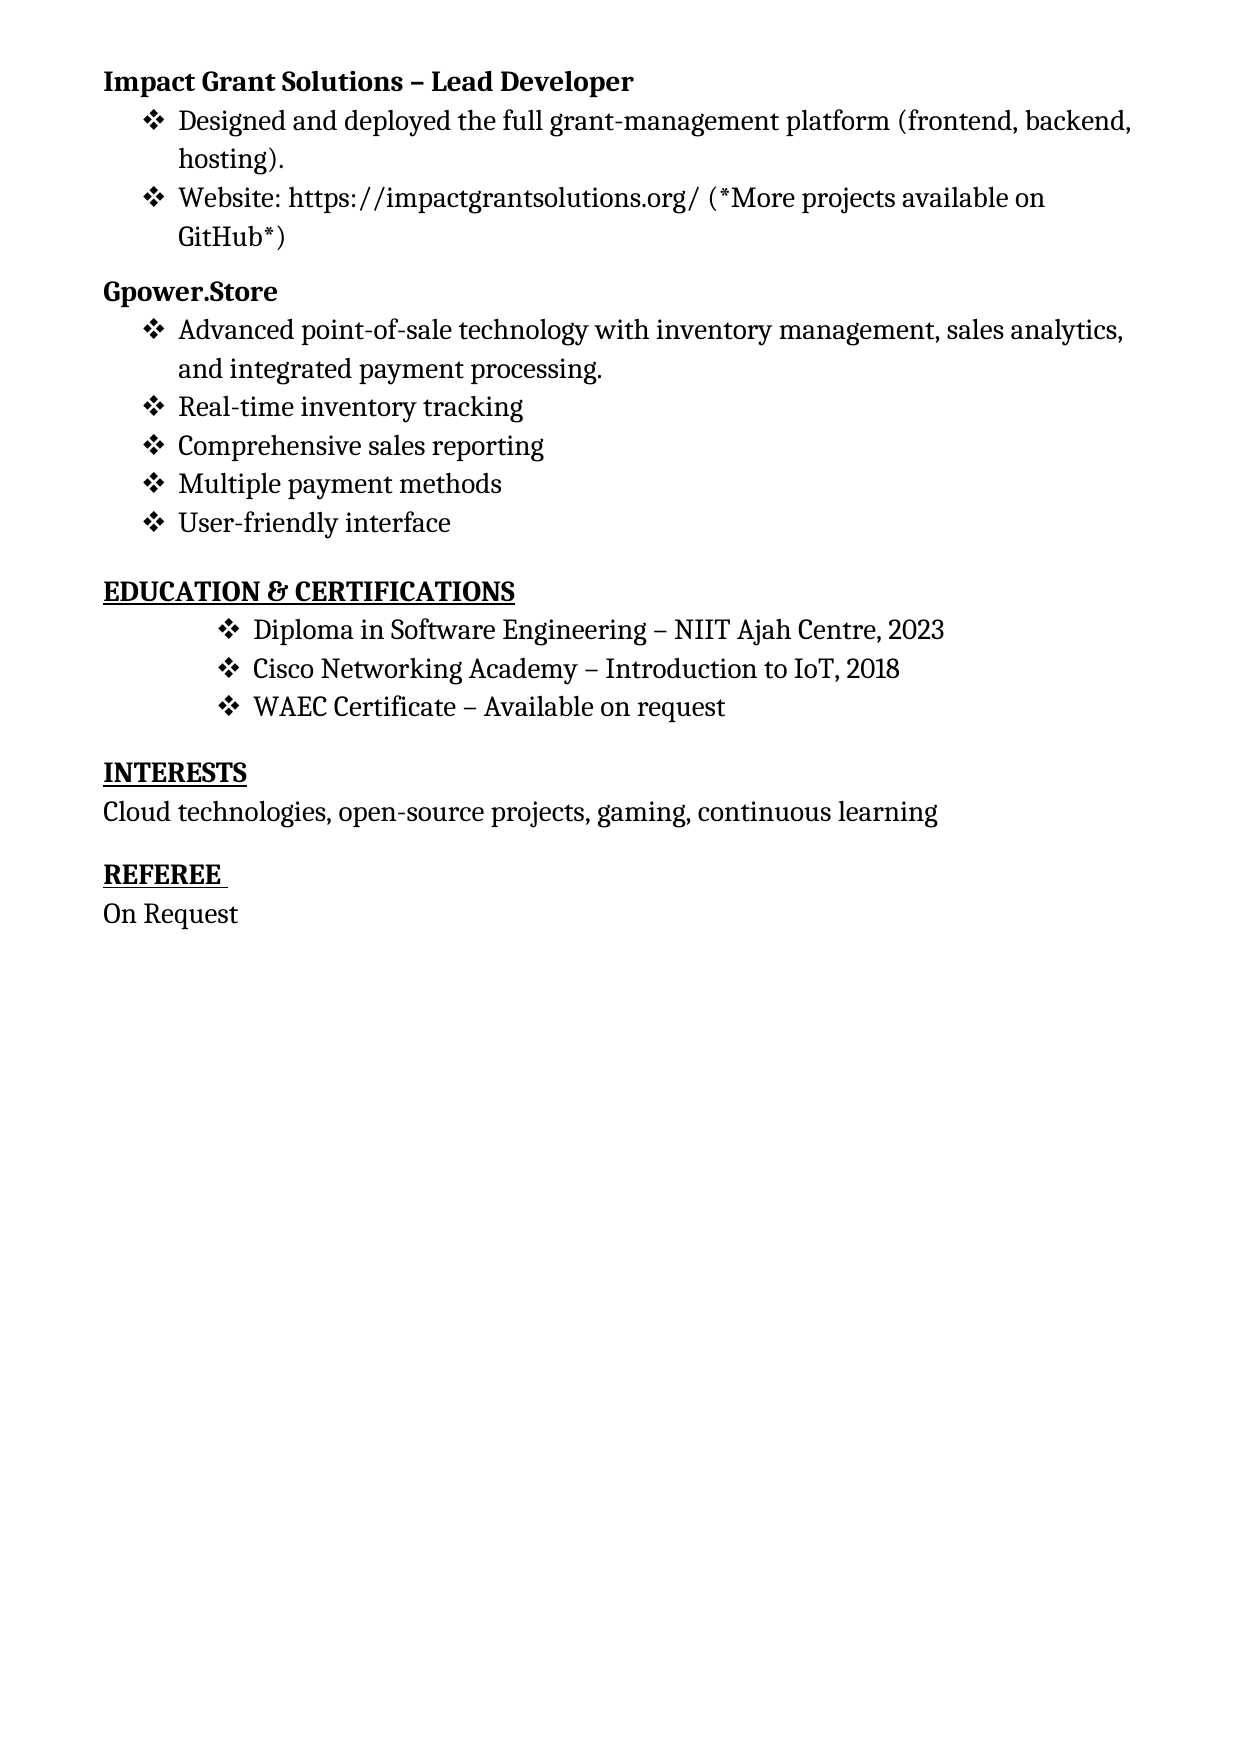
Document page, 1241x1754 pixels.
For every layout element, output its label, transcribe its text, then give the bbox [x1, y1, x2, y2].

text Gpower.Store [103, 275, 1134, 308]
text Cloud technologies, open-source projects, gaming, continuous learning [103, 795, 1134, 828]
list Comprehensive sales reporting [141, 429, 1134, 462]
subtitle EDUCATION & CERTIFICATIONS [103, 575, 1134, 608]
list Website: https://impactgrantsolutions.org/ (*More projects available on GitHub*) [141, 181, 1134, 253]
list Designed and deployed the full grant-management platform (frontend, backend, hosting). [141, 104, 1134, 176]
list Cisco Networking Academy – Introduction to IoT, 2018 [216, 652, 1134, 685]
list Real-time inventory tracking [141, 390, 1134, 424]
list WAEC Certificate – Available on request [216, 690, 1134, 724]
list Diploma in Software Engineering – NIIT Ajah Centre, 2023 [216, 613, 1134, 647]
list Advanced point-of-sale technology with inventory management, sales analytics, and integrated payment processing. [141, 313, 1134, 385]
list User-friendly interface [141, 506, 1134, 539]
text REFEREE [103, 858, 1134, 892]
text Impact Grant Solutions – Lead Developer [103, 66, 1134, 99]
subtitle INTERESTS [103, 756, 1134, 790]
text On Request [103, 897, 1134, 930]
list Multiple payment methods [141, 467, 1134, 501]
